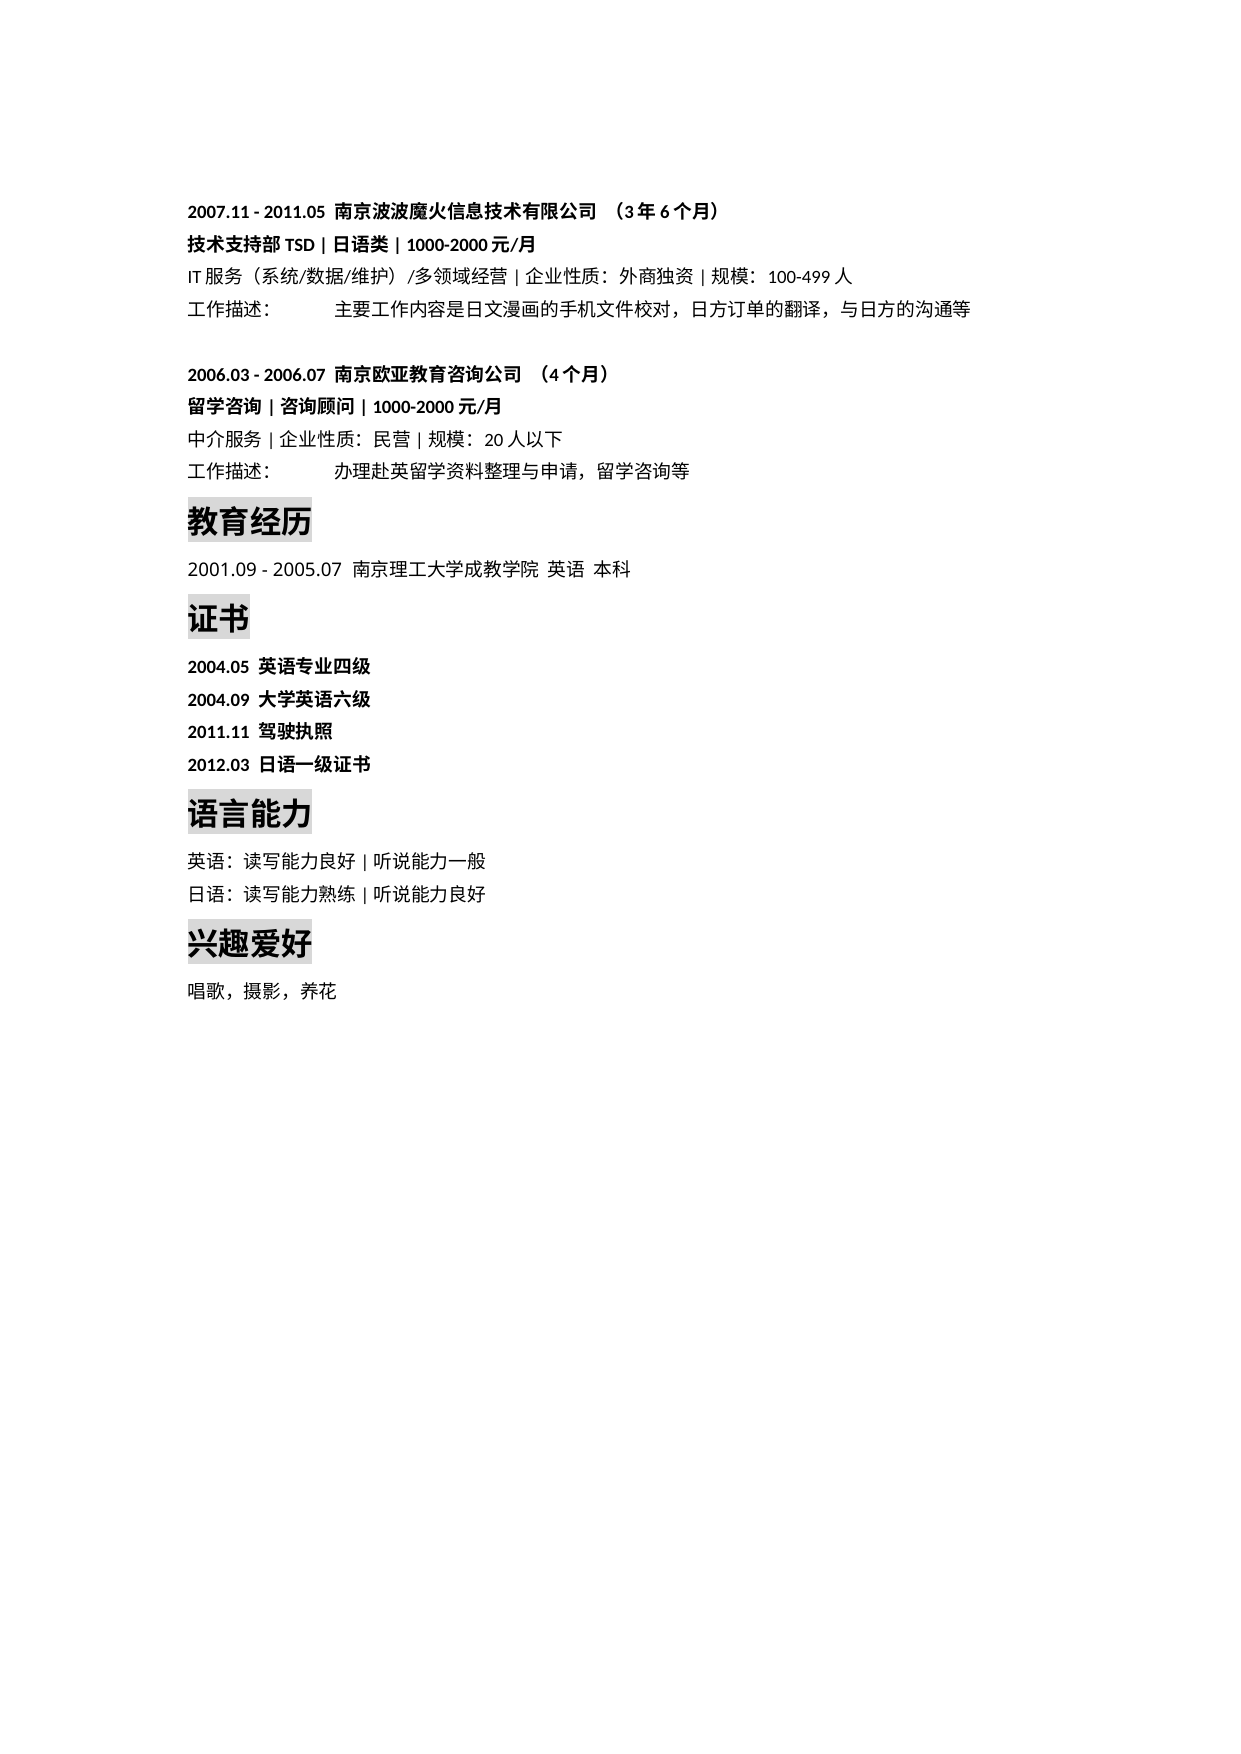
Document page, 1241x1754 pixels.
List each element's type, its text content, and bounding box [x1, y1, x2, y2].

table_cell 办理赴英留学资料整理与申请，留学咨询等 [323, 455, 1041, 487]
table_header 2004.09 大学英语六级 [176, 682, 1064, 714]
table_cell 日语：读写能力熟练 | 听说能力良好 [176, 877, 1064, 909]
text 教育经历 [187, 487, 1053, 552]
table_cell 留学咨询 | 咨询顾问 | 1000-2000元/月 [176, 390, 1041, 422]
table_cell 工作描述： [176, 292, 323, 324]
table_cell 主要工作内容是日文漫画的手机文件校对，日方订单的翻译，与日方的沟通等 [323, 292, 1041, 324]
text 语言能力 [187, 779, 1053, 844]
table_cell 技术支持部TSD | 日语类 | 1000-2000元/月 [176, 227, 1041, 259]
text 兴趣爱好 [187, 909, 1053, 974]
table_header 2004.05 英语专业四级 [176, 650, 1064, 682]
table_header 2001.09 - 2005.07 南京理工大学成教学院 英语 本科 [176, 552, 1064, 584]
table_cell IT服务（系统/数据/维护）/多领域经营 | 企业性质：外商独资 | 规模：100-499人 [176, 260, 1041, 292]
table_cell 工作描述： [176, 455, 323, 487]
table_header 唱歌，摄影，养花 [176, 975, 1064, 1007]
table_header 2012.03 日语一级证书 [176, 747, 1064, 779]
table_cell 中介服务 | 企业性质：民营 | 规模：20人以下 [176, 422, 1041, 454]
text 证书 [187, 584, 1053, 649]
table_header 英语：读写能力良好 | 听说能力一般 [176, 845, 1064, 877]
table_header 2006.03 - 2006.07 南京欧亚教育咨询公司 （4个月） [176, 357, 1041, 389]
table_header 2007.11 - 2011.05 南京波波魔火信息技术有限公司 （3年6个月） [176, 195, 1041, 227]
table_header 2011.11 驾驶执照 [176, 715, 1064, 747]
